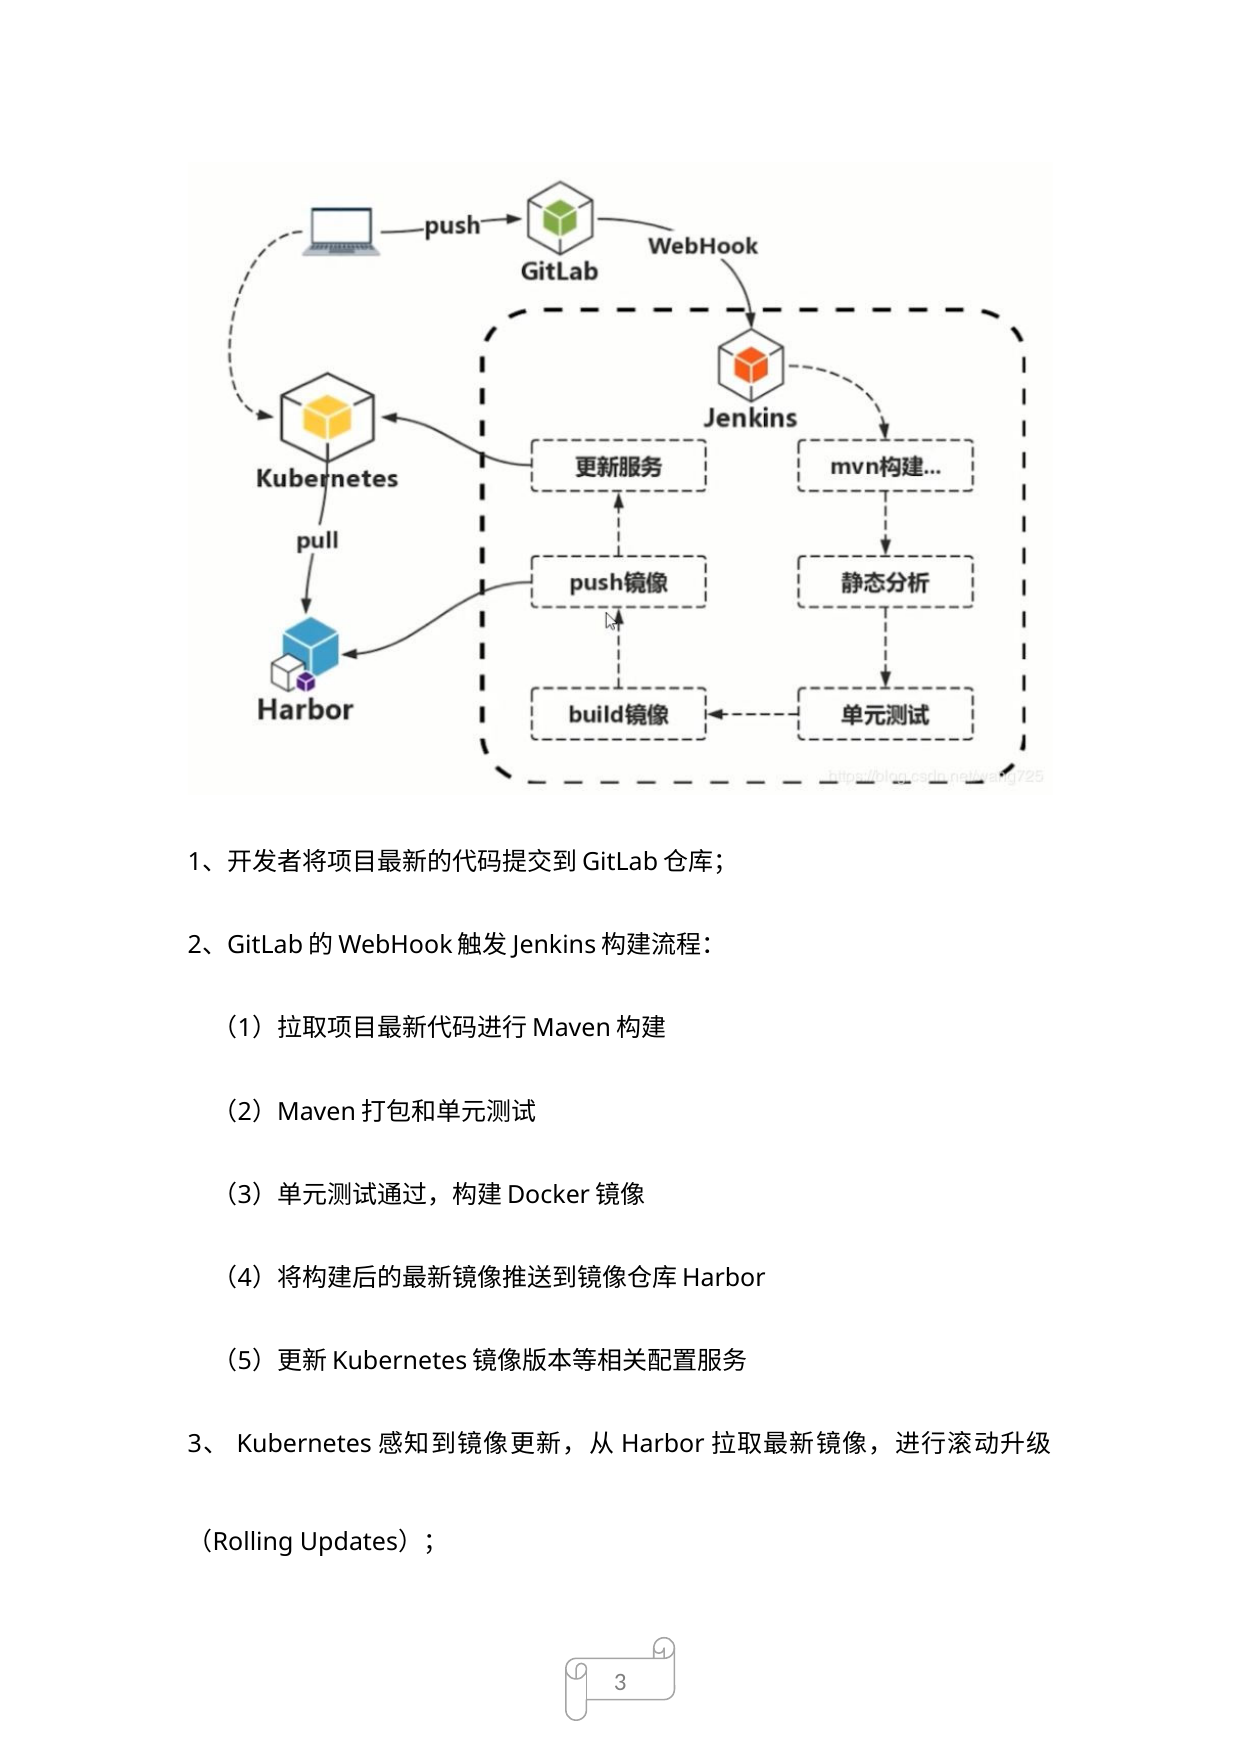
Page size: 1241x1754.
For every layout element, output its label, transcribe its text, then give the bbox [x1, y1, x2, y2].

text 2、GitLab的WebHook触发Jenkins构建流程： [187, 910, 1053, 975]
text （5）更新Kubernetes镜像版本等相关配置服务 [212, 1326, 1053, 1391]
text （2）Maven打包和单元测试 [212, 1077, 1053, 1142]
text （1）拉取项目最新代码进行Maven构建 [212, 993, 1053, 1058]
picture [187, 162, 1053, 795]
text 1、开发者将项目最新的代码提交到GitLab仓库； [187, 827, 1053, 892]
text 3、 Kubernetes感知到镜像更新，从Harbor拉取最新镜像，进行滚动升级（Rolling Updates）； [187, 1409, 1053, 1572]
text （3）单元测试通过，构建Docker镜像 [212, 1160, 1053, 1225]
text （4）将构建后的最新镜像推送到镜像仓库Harbor [212, 1243, 1053, 1308]
